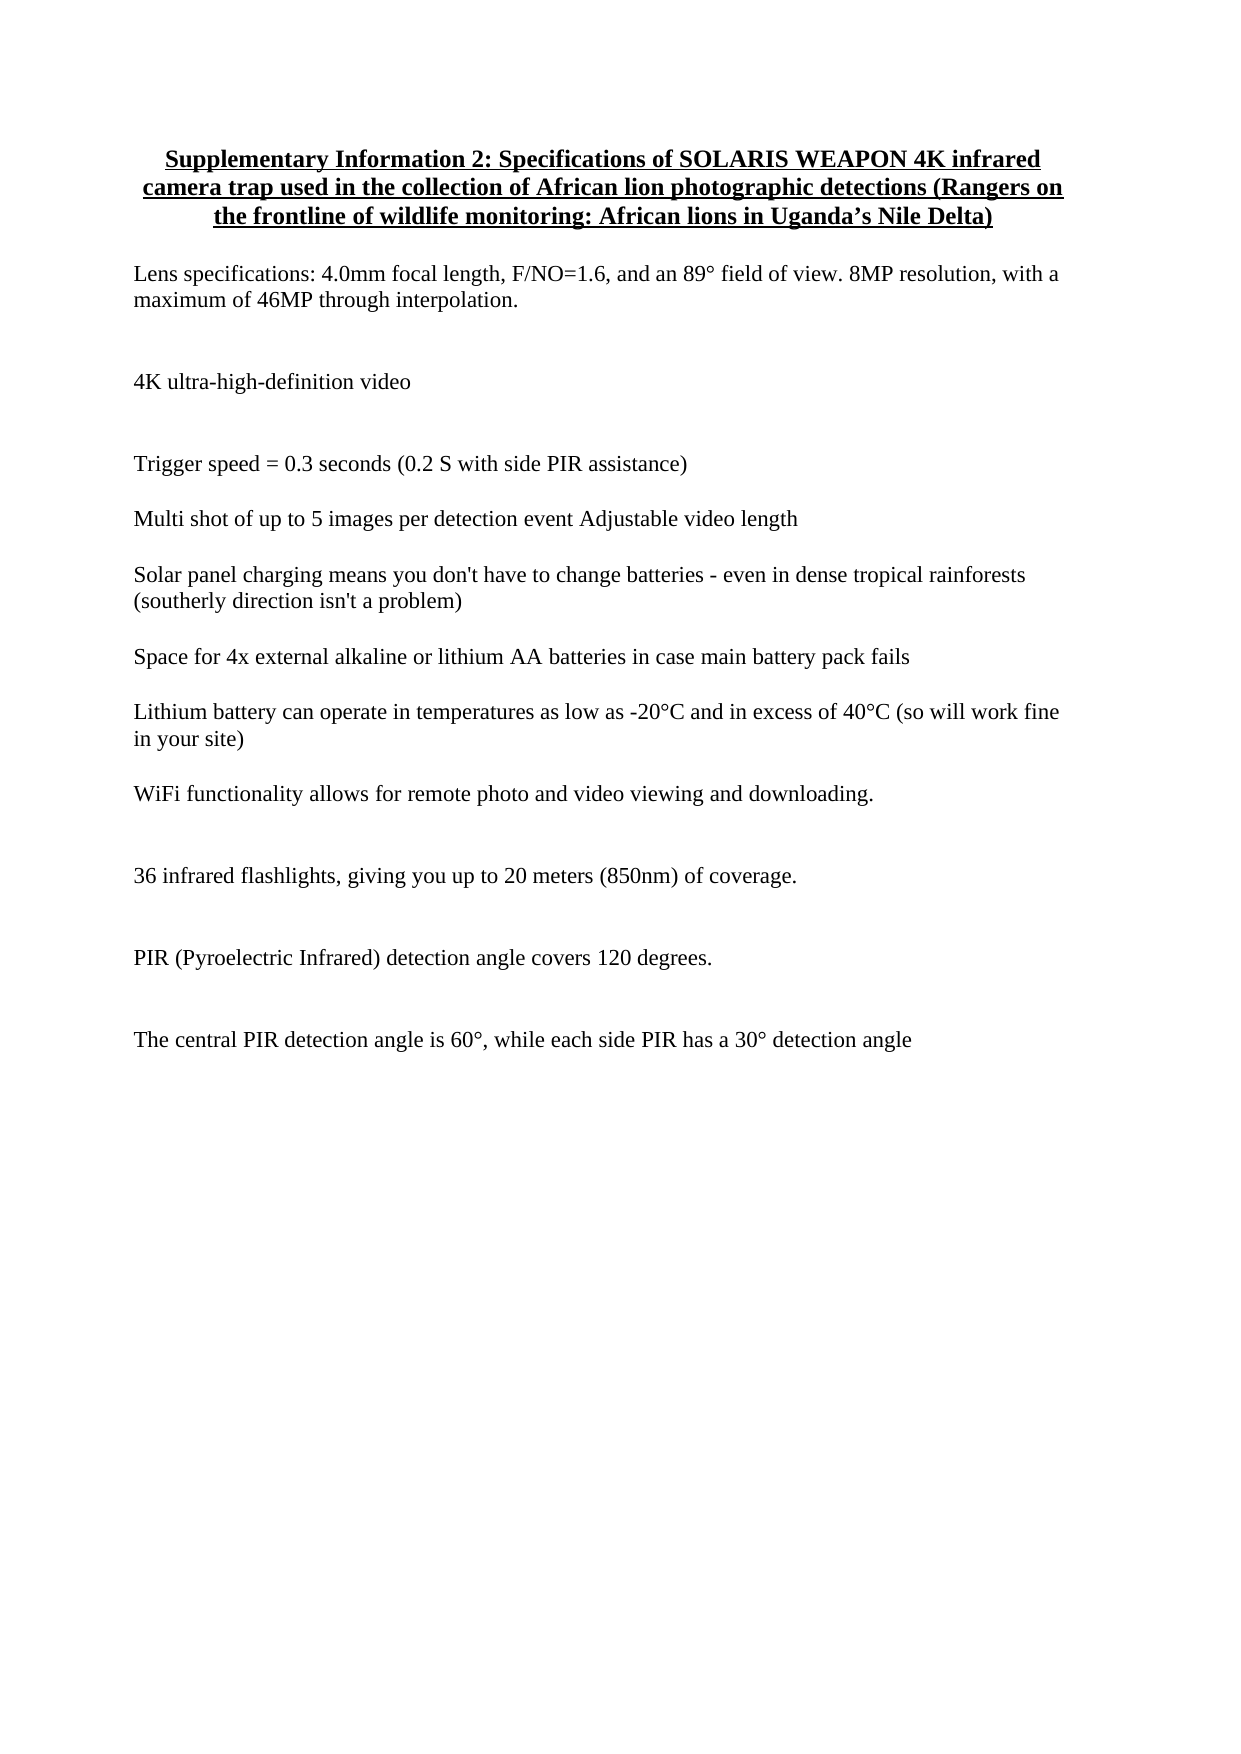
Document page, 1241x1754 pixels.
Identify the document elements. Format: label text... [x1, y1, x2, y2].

text Lens specifications: 4.0mm focal length, F/NO=1.6, and an 89° field of view. 8MP resolution, with a maximum of 46MP through interpolation. [133, 260, 1078, 312]
text WiFi functionality allows for remote photo and video viewing and downloading. [133, 780, 1101, 807]
text 4K ultra-high-definition video [133, 368, 1101, 395]
text Space for 4x external alkaline or lithium AA batteries in case main battery pack fails [133, 643, 1101, 669]
text Multi shot of up to 5 images per detection event Adjustable video length [133, 505, 1101, 532]
subtitle Supplementary Information 2: Specifications of SOLARIS WEAPON 4K infrared camera trap used in the collection of African lion photographic detections (Rangers on the frontline of wildlife monitoring: African lions in Uganda’s Nile Delta) [133, 144, 1072, 230]
text Lithium battery can operate in temperatures as low as -20°C and in excess of 40°C (so will work fine in your site) [133, 698, 1079, 751]
text Trigger speed = 0.3 seconds (0.2 S with side PIR assistance) [133, 450, 1101, 476]
text The central PIR detection angle is 60°, while each side PIR has a 30° detection angle [133, 1026, 1101, 1052]
text PIR (Pyroelectric Infrared) detection angle covers 120 degrees. [133, 944, 1101, 970]
text 36 infrared flashlights, giving you up to 20 meters (850nm) of coverage. [133, 862, 1101, 889]
text Solar panel charging means you don't have to change batteries - even in dense tropical rainforests (southerly direction isn't a problem) [133, 561, 1045, 613]
